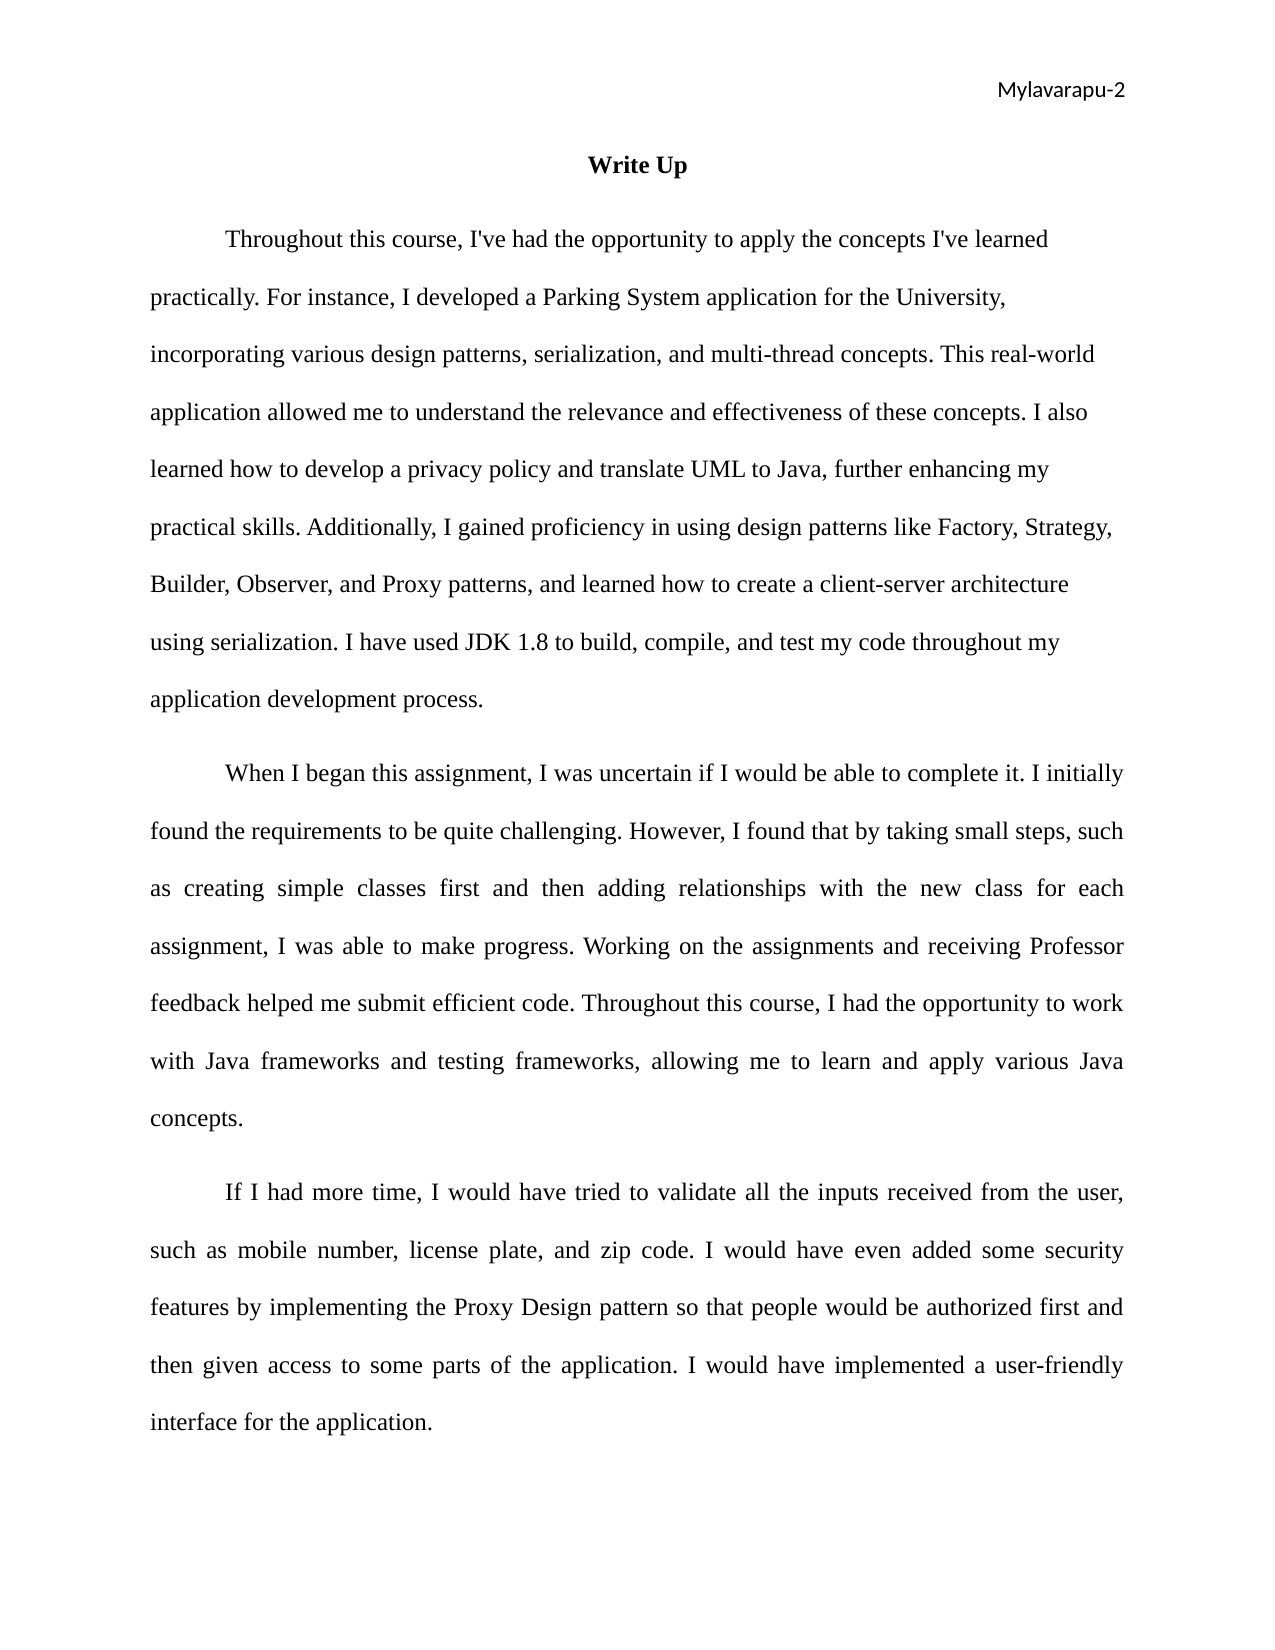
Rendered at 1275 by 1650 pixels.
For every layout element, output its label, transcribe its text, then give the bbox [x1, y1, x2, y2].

text When I began this assignment, I was uncertain if I would be able to complete it. I initially found the requirements to be quite challenging. However, I found that by taking small steps, such as creating simple classes first and then adding relationships with the new class for each assignment, I was able to make progress. Working on the assignments and receiving Professor feedback helped me submit efficient code. Throughout this course, I had the opportunity to work with Java frameworks and testing frameworks, allowing me to learn and apply various Java concepts. [150, 758, 1125, 1132]
text Write Up [150, 150, 1125, 179]
text Throughout this course, I've had the opportunity to apply the concepts I've learned practically. For instance, I developed a Parking System application for the University, incorporating various design patterns, serialization, and multi-thread concepts. This real-world application allowed me to understand the relevance and effectiveness of these concepts. I also learned how to develop a privacy policy and translate UML to Java, further enhancing my practical skills. Additionally, I gained proficiency in using design patterns like Factory, Strategy, Builder, Observer, and Proxy patterns, and learned how to create a client-server architecture using serialization. I have used JDK 1.8 to build, compile, and test my code throughout my application development process. [150, 224, 1125, 713]
text If I had more time, I would have tried to validate all the inputs received from the user, such as mobile number, license plate, and zip code. I would have even added some security features by implementing the Proxy Design pattern so that people would be authorized first and then given access to some parts of the application. I would have implemented a user-friendly interface for the application. [150, 1177, 1125, 1436]
